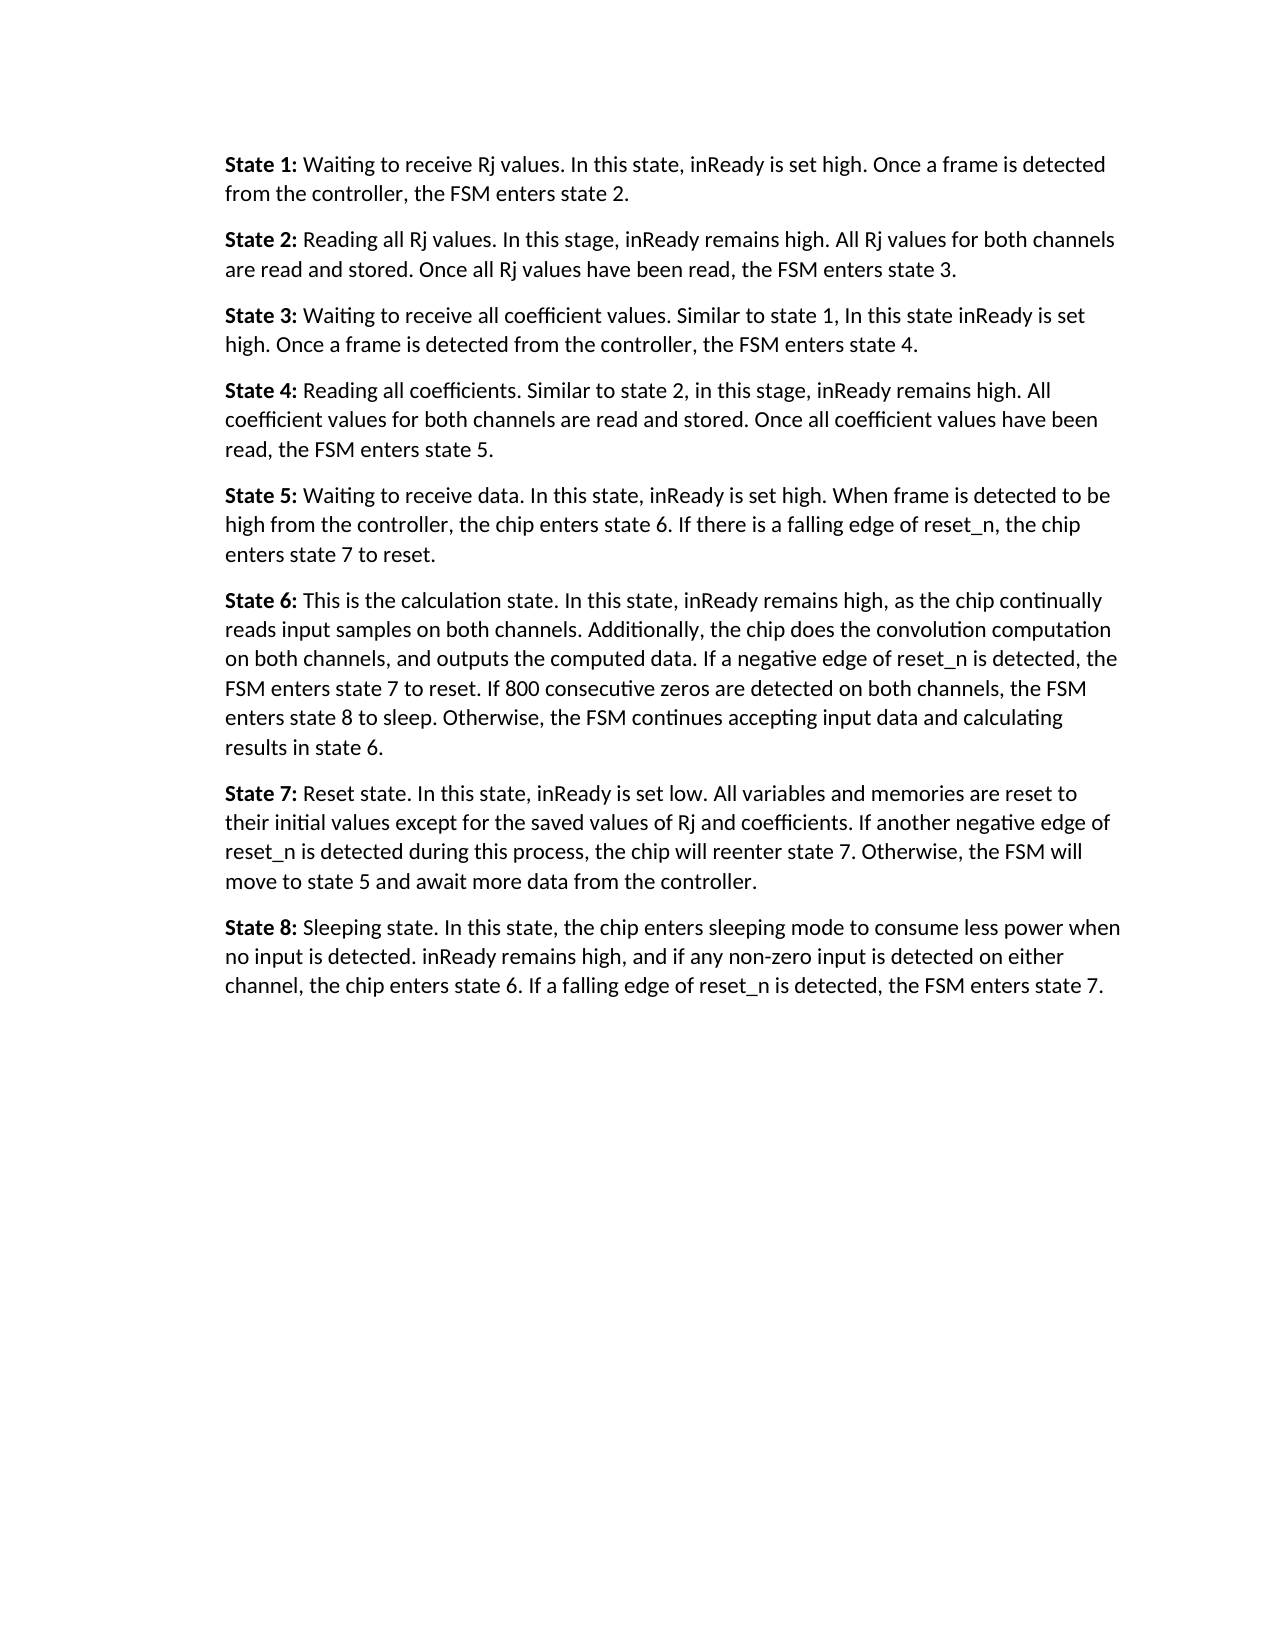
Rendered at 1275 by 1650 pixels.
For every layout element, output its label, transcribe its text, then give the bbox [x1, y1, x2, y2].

text State 3: Waiting to receive all coefficient values. Similar to state 1, In this state inReady is set high. Once a frame is detected from the controller, the FSM enters state 4. [225, 301, 1125, 358]
text State 2: Reading all Rj values. In this stage, inReady remains high. All Rj values for both channels are read and stored. Once all Rj values have been read, the FSM enters state 3. [225, 225, 1125, 283]
text State 4: Reading all coefficients. Similar to state 2, in this stage, inReady remains high. All coefficient values for both channels are read and stored. Once all coefficient values have been read, the FSM enters state 5. [225, 376, 1125, 463]
text State 7: Reset state. In this state, inReady is set low. All variables and memories are reset to their initial values except for the saved values of Rj and coefficients. If another negative edge of reset_n is detected during this process, the chip will reenter state 7. Otherwise, the FSM will move to state 5 and await more data from the controller. [225, 779, 1125, 895]
text State 8: Sleeping state. In this state, the chip enters sleeping mode to consume less power when no input is detected. inReady remains high, and if any non-zero input is detected on either channel, the chip enters state 6. If a falling edge of reset_n is detected, the FSM enters state 7. [225, 913, 1125, 1000]
text State 1: Waiting to receive Rj values. In this state, inReady is set high. Once a frame is detected from the controller, the FSM enters state 2. [225, 150, 1125, 207]
text State 6: This is the calculation state. In this state, inReady remains high, as the chip continually reads input samples on both channels. Additionally, the chip does the convolution computation on both channels, and outputs the computed data. If a negative edge of reset_n is detected, the FSM enters state 7 to reset. If 800 consecutive zeros are detected on both channels, the FSM enters state 8 to sleep. Otherwise, the FSM continues accepting input data and calculating results in state 6. [225, 586, 1125, 761]
text State 5: Waiting to receive data. In this state, inReady is set high. When frame is detected to be high from the controller, the chip enters state 6. If there is a falling edge of reset_n, the chip enters state 7 to reset. [225, 481, 1125, 568]
